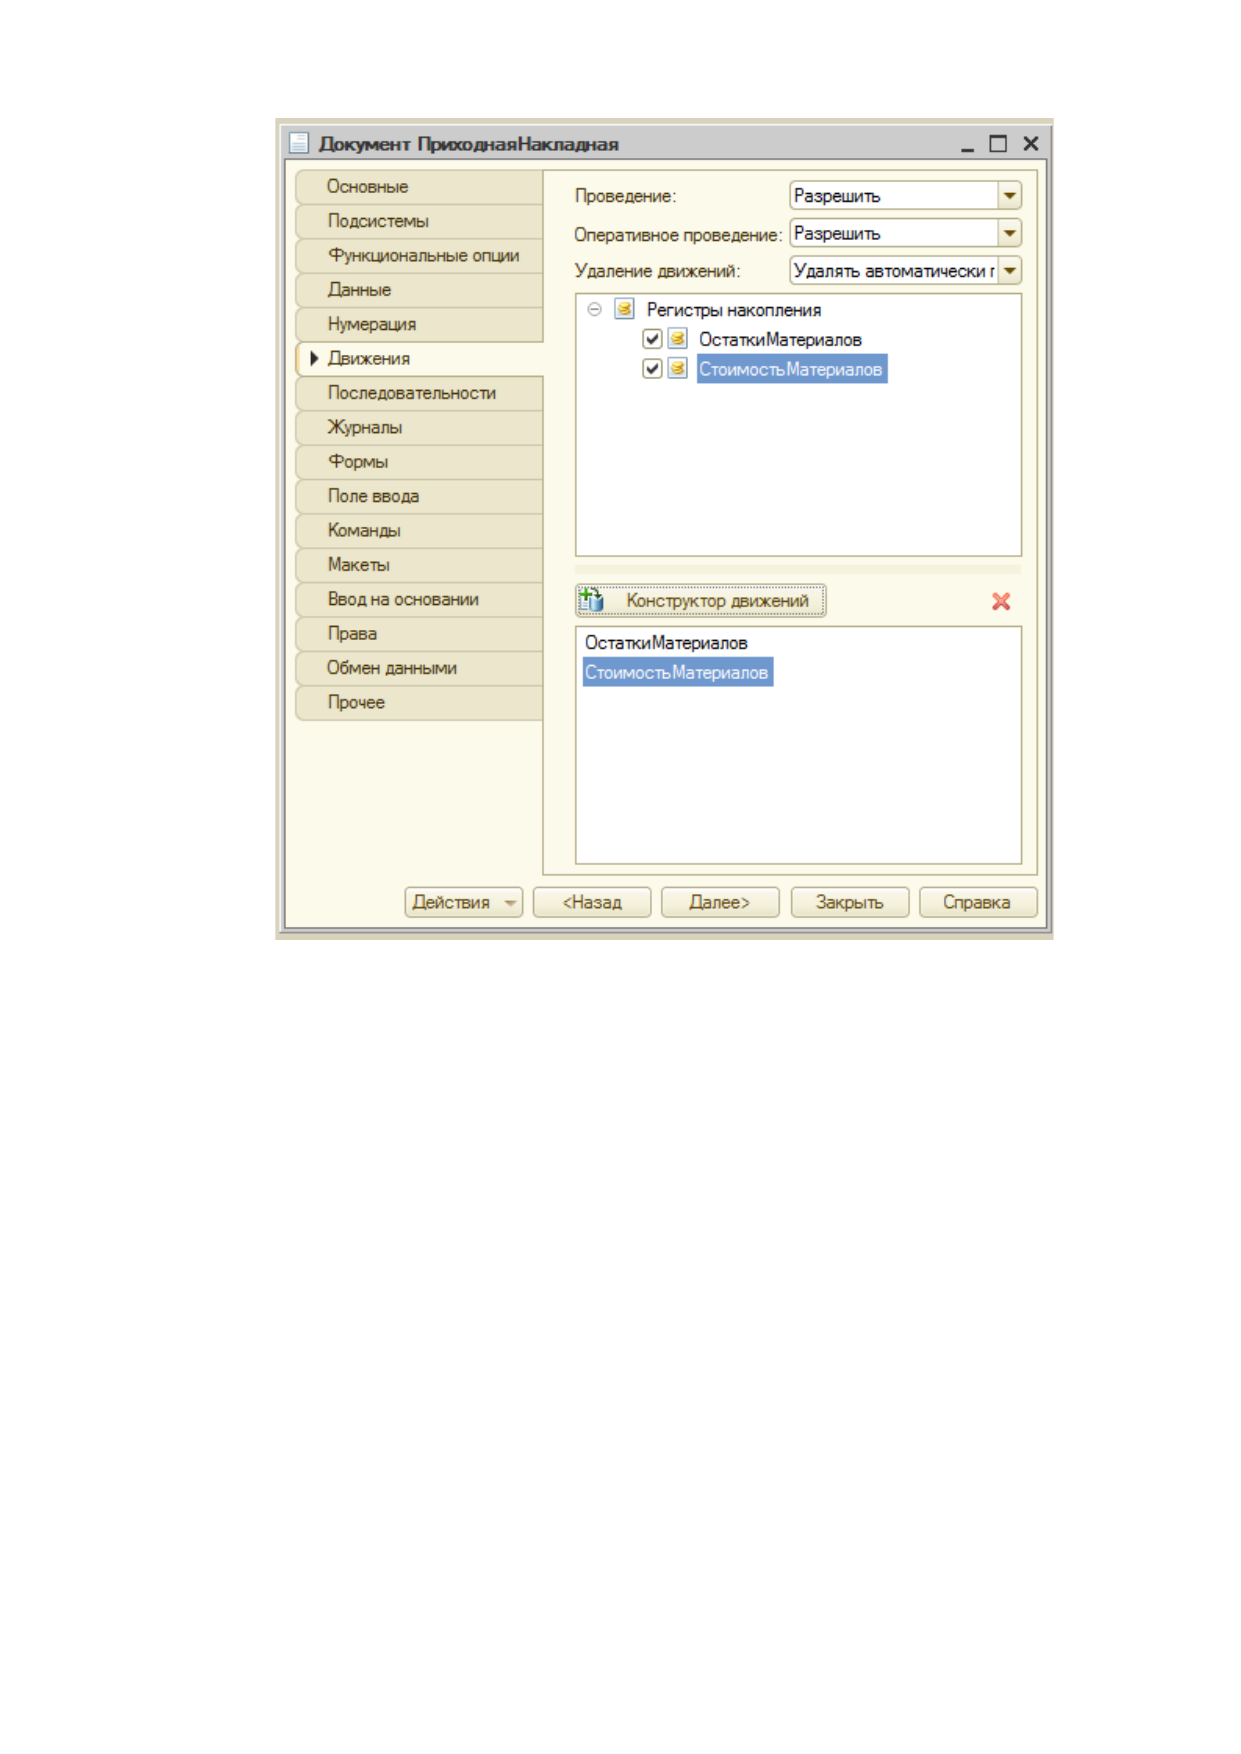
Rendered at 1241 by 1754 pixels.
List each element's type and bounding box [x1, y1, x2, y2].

picture [275, 118, 1054, 940]
